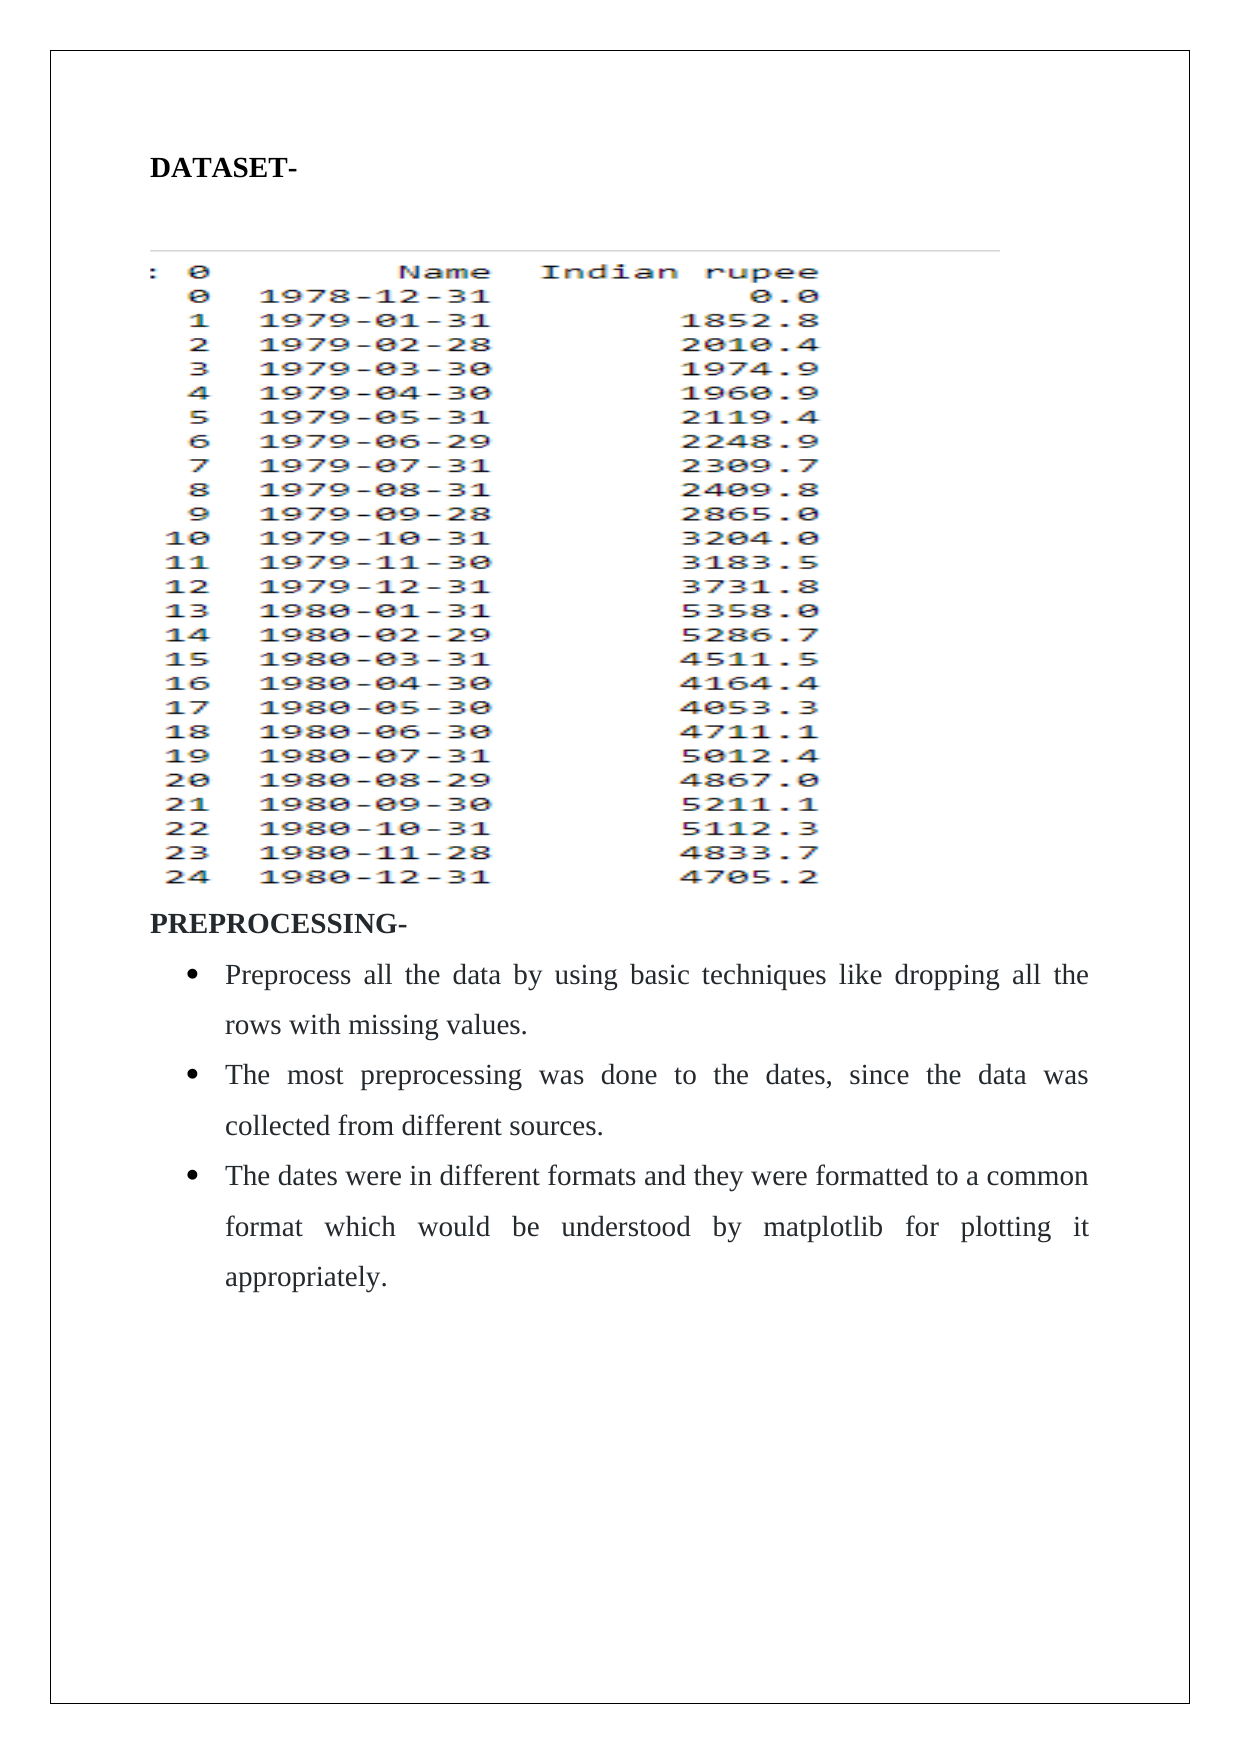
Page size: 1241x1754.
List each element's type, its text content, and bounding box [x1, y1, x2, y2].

list Preprocess all the data by using basic techniques like dropping all the rows with missing values. [187, 957, 1090, 1041]
text DATASET- [150, 150, 1090, 183]
list The most preprocessing was done to the dates, since the data was collected from different sources. [187, 1057, 1090, 1141]
picture [150, 250, 1001, 890]
list The dates were in different formats and they were formatted to a common format which would be understood by matplotlib for plotting it appropriately. [187, 1158, 1090, 1292]
